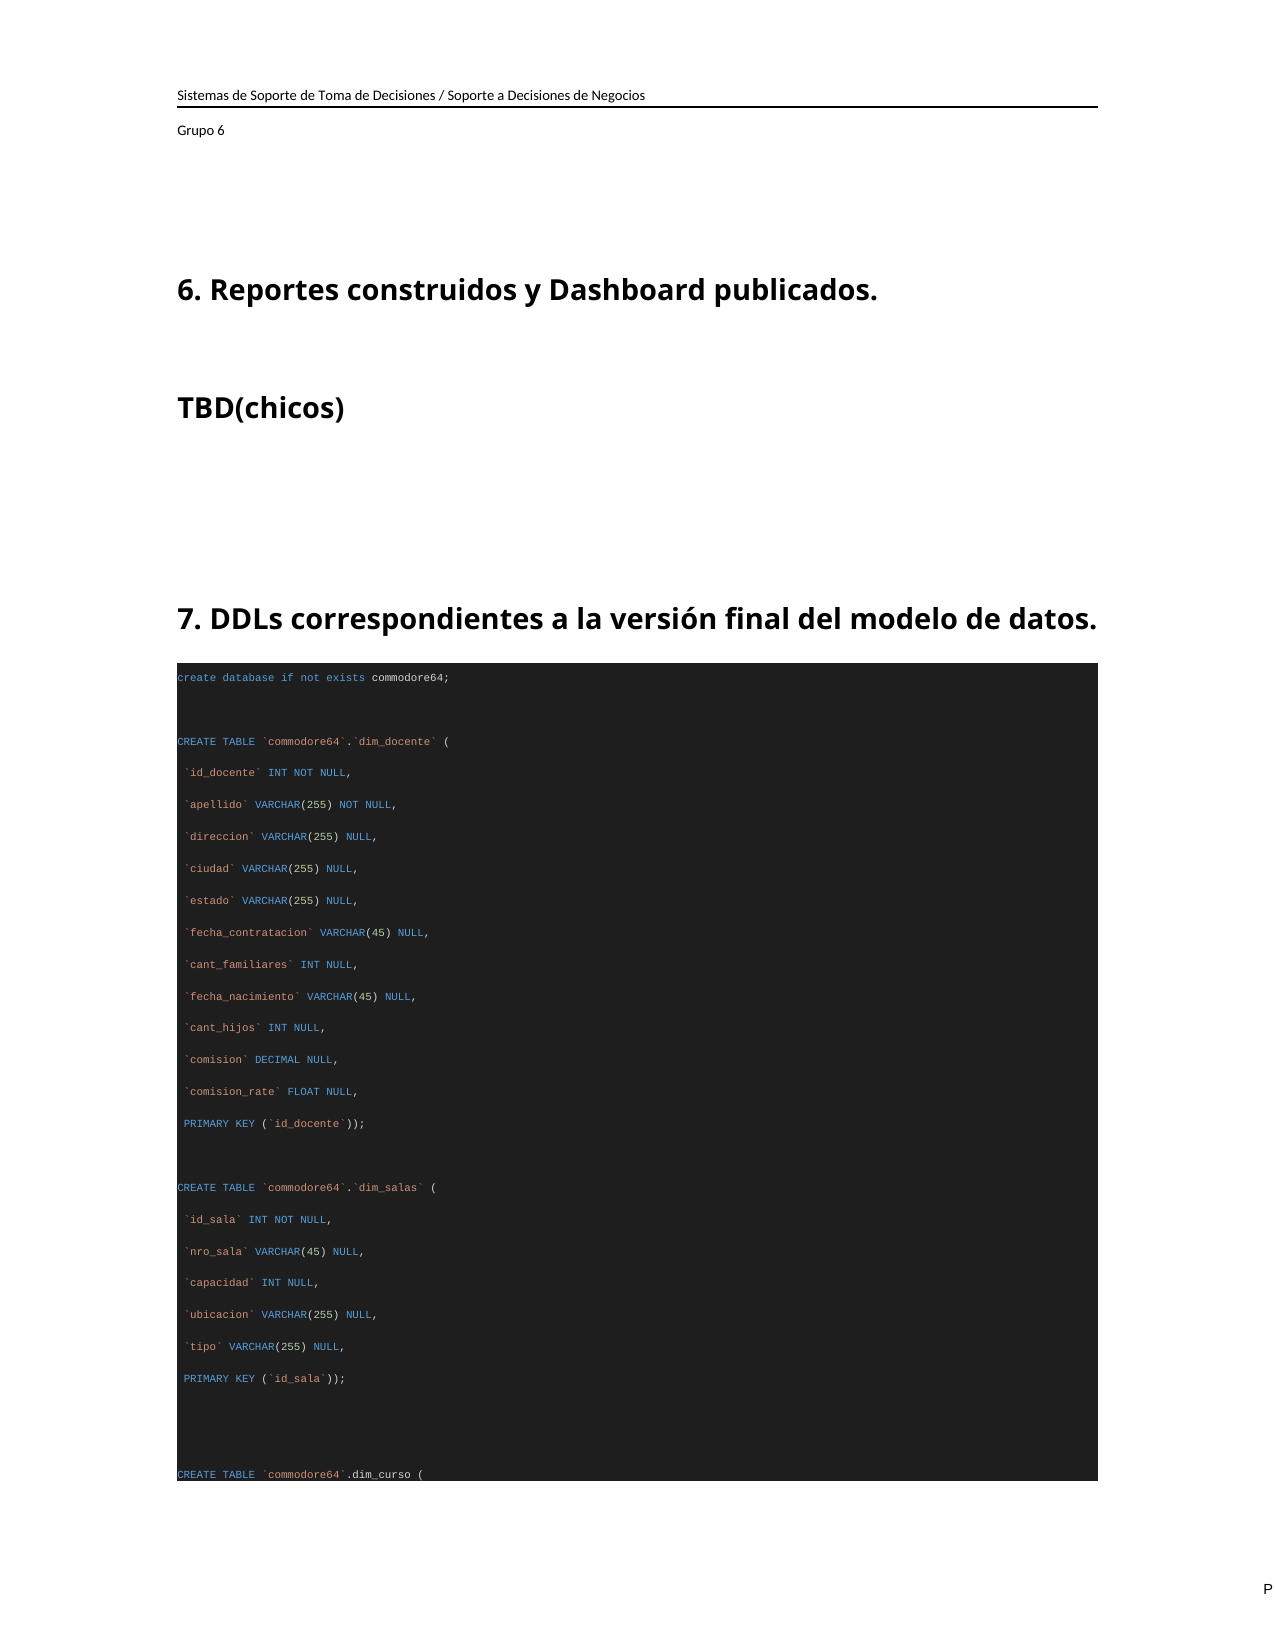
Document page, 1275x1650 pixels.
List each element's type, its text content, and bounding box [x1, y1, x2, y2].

text PRIMARY KEY (`id_sala`)); [177, 1364, 1098, 1386]
text `tipo` VARCHAR(255) NULL, [177, 1333, 1098, 1354]
text `fecha_contratacion` VARCHAR(45) NULL, [177, 918, 1098, 939]
text `comision` DECIMAL NULL, [177, 1046, 1098, 1067]
subtitle 7. DDLs correspondientes a la versión final del modelo de datos. [177, 570, 1098, 638]
subtitle TBD(chicos) [177, 359, 1098, 427]
subtitle 6. Reportes construidos y Dashboard publicados. [177, 241, 1098, 309]
text `apellido` VARCHAR(255) NOT NULL, [177, 791, 1098, 812]
text `capacidad` INT NULL, [177, 1269, 1098, 1290]
text PRIMARY KEY (`id_docente`)); [177, 1109, 1098, 1131]
text `fecha_nacimiento` VARCHAR(45) NULL, [177, 982, 1098, 1003]
text CREATE TABLE `commodore64`.`dim_docente` ( [177, 727, 1098, 748]
text `estado` VARCHAR(255) NULL, [177, 886, 1098, 908]
text CREATE TABLE `commodore64`.dim_curso ( [177, 1460, 1098, 1481]
text `ubicacion` VARCHAR(255) NULL, [177, 1301, 1098, 1322]
text `cant_hijos` INT NULL, [177, 1014, 1098, 1035]
text `id_sala` INT NOT NULL, [177, 1205, 1098, 1226]
text `cant_familiares` INT NULL, [177, 950, 1098, 971]
text create database if not exists commodore64; [177, 663, 1098, 684]
text `nro_sala` VARCHAR(45) NULL, [177, 1237, 1098, 1258]
text `comision_rate` FLOAT NULL, [177, 1078, 1098, 1099]
text `ciudad` VARCHAR(255) NULL, [177, 854, 1098, 876]
text `id_docente` INT NOT NULL, [177, 759, 1098, 780]
text CREATE TABLE `commodore64`.`dim_salas` ( [177, 1173, 1098, 1194]
text `direccion` VARCHAR(255) NULL, [177, 823, 1098, 844]
